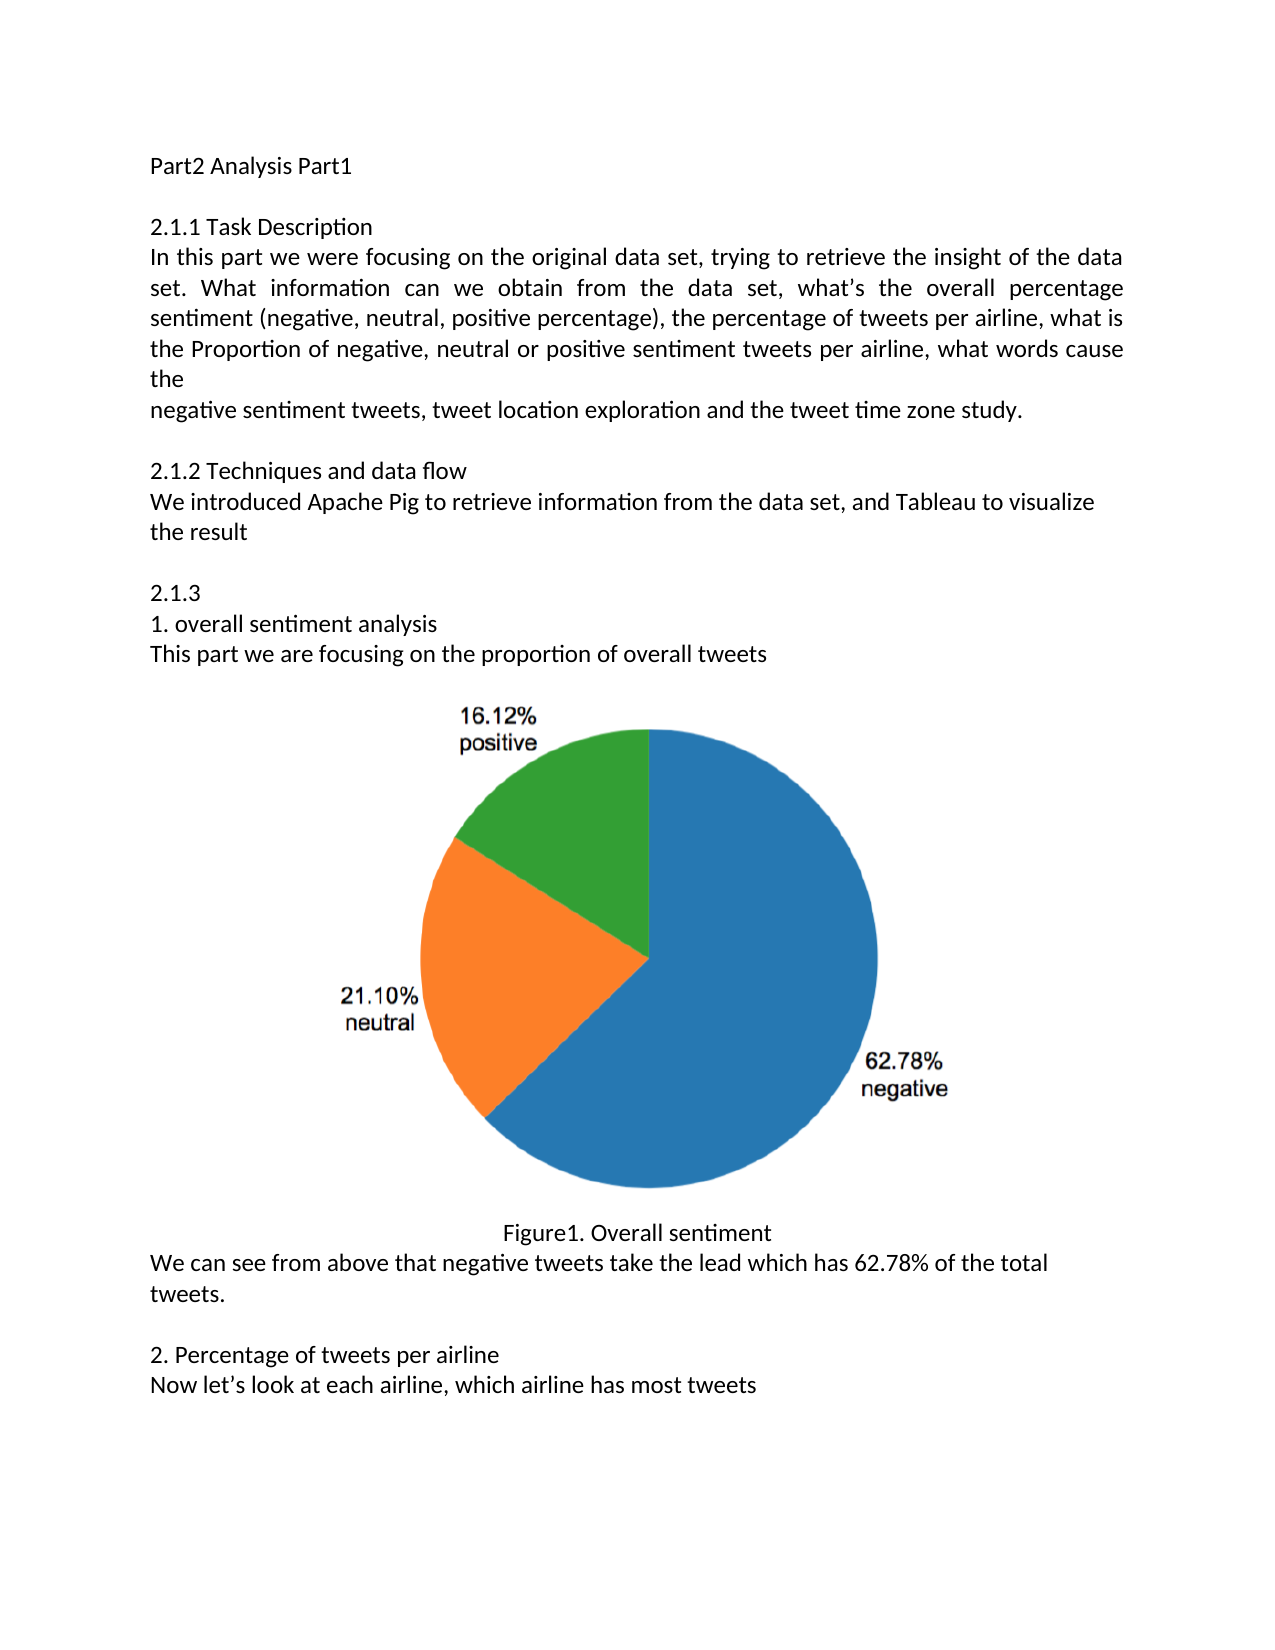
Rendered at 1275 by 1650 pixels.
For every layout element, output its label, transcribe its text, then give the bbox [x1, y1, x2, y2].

picture [150, 668, 1123, 1217]
text We introduced Apache Pig to retrieve information from the data set, and Tableau to visualize the result [150, 486, 1125, 547]
text 2.1.3 [150, 577, 1125, 608]
text Part2 Analysis Part1 [150, 150, 1125, 181]
text Now let’s look at each airline, which airline has most tweets [150, 1369, 1125, 1400]
text 2.1.1 Task Description [150, 211, 1125, 242]
text 1. overall sentiment analysis [150, 608, 1125, 638]
text 2.1.2 Techniques and data flow [150, 455, 1125, 486]
text We can see from above that negative tweets take the lead which has 62.78% of the total tweets. [150, 1247, 1125, 1308]
text Figure1. Overall sentiment [150, 1217, 1125, 1247]
text In this part we were focusing on the original data set, trying to retrieve the insight of the data set. What information can we obtain from the data set, what’s the overall percentage sentiment (negative, neutral, positive percentage), the percentage of tweets per airline, what is the Proportion of negative, neutral or positive sentiment tweets per airline, what words cause the [150, 242, 1125, 394]
text 2. Percentage of tweets per airline [150, 1339, 1125, 1369]
text negative sentiment tweets, tweet location exploration and the tweet time zone study. [150, 394, 1125, 425]
